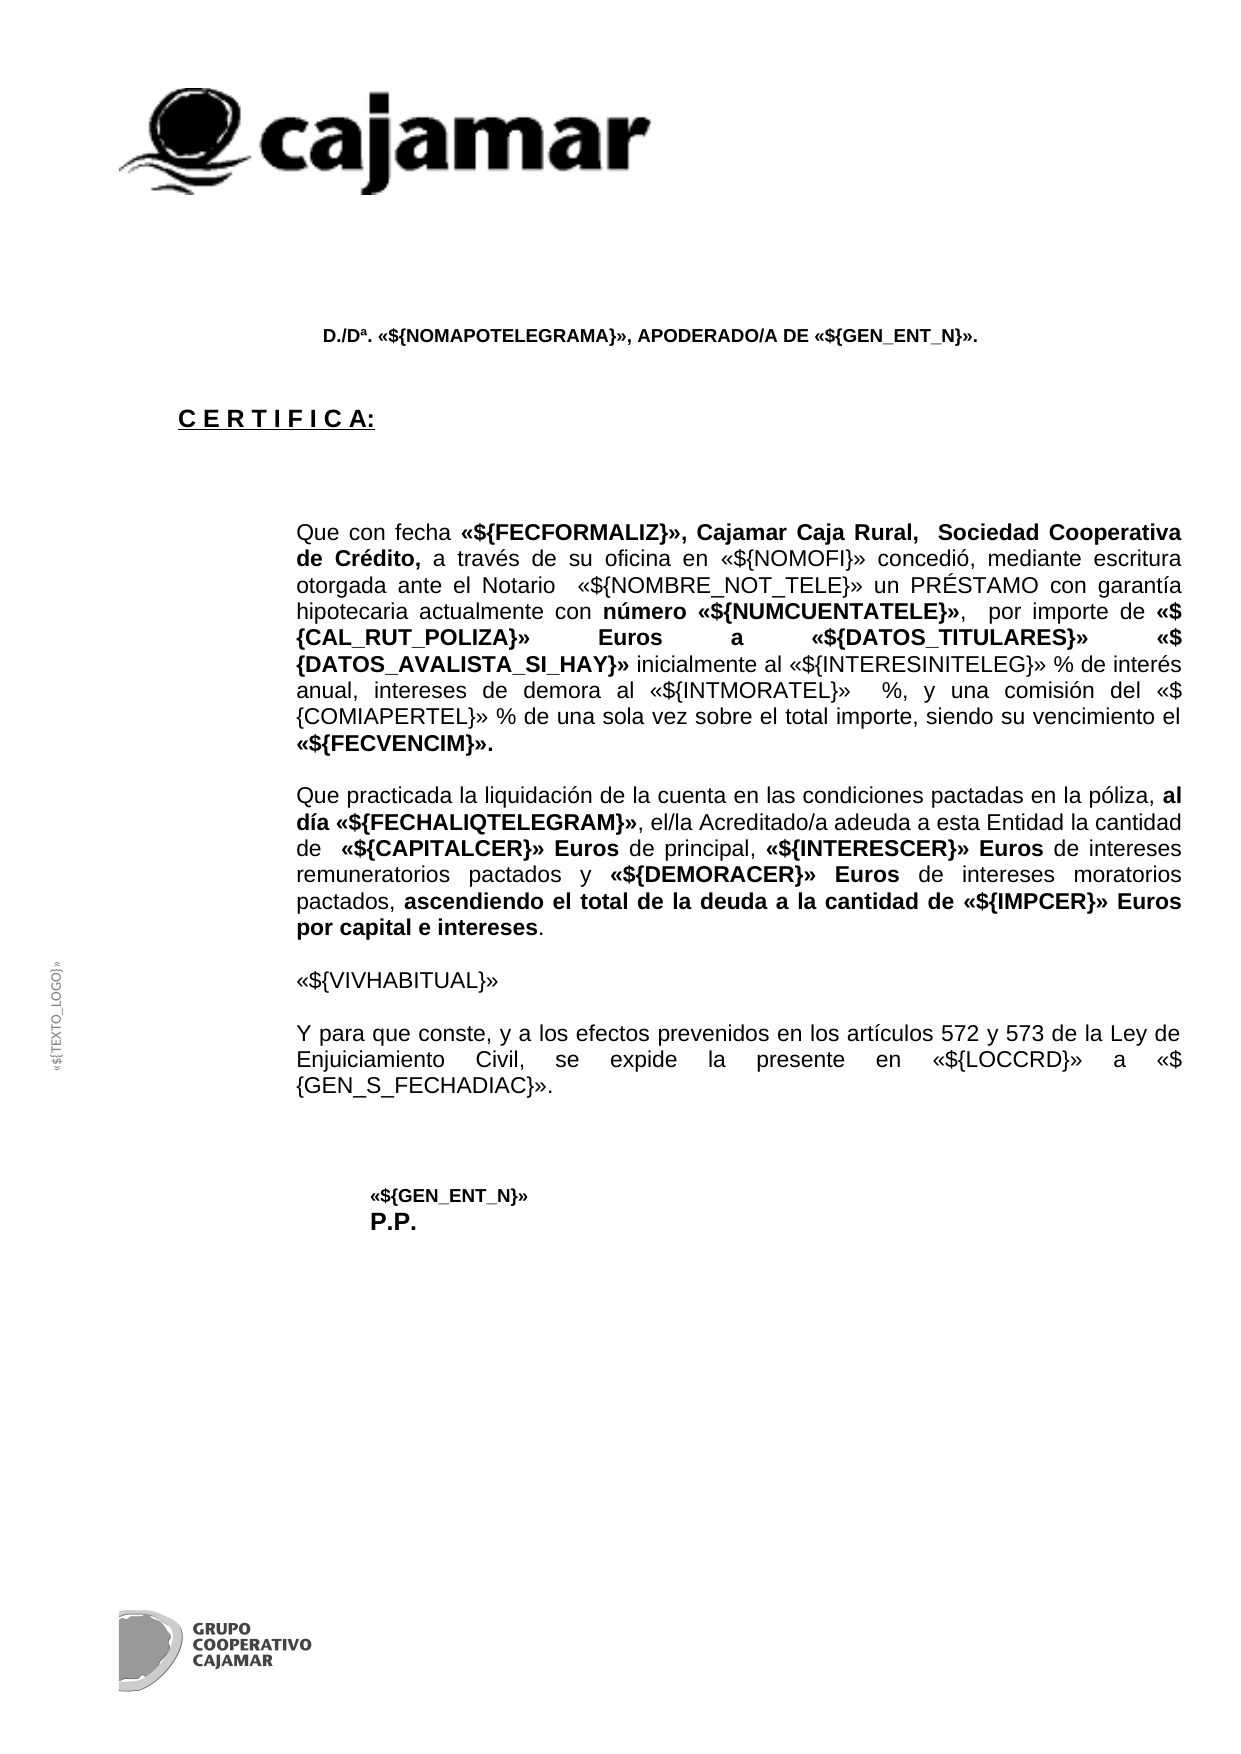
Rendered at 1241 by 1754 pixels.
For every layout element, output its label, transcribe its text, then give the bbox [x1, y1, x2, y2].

text Que con fecha «${FECFORMALIZ}», Cajamar Caja Rural, Sociedad Cooperativa de Crédito, a través de su oficina en «${NOMOFI}» concedió, mediante escritura otorgada ante el Notario «${NOMBRE_NOT_TELE}» un PRÉSTAMO con garantía hipotecaria actualmente con número «${NUMCUENTATELE}», por importe de «${CAL_RUT_POLIZA}» Euros a «${DATOS_TITULARES}» «${DATOS_AVALISTA_SI_HAY}» inicialmente al «${INTERESINITELEG}» % de interés anual, intereses de demora al «${INTMORATEL}» %, y una comisión del «${COMIAPERTEL}» % de una sola vez sobre el total importe, siendo su vencimiento el «${FECVENCIM}». [296, 519, 1182, 756]
text P.P. [370, 1206, 1182, 1235]
picture [118, 1608, 324, 1695]
text C E R T I F I C A: [178, 404, 1182, 433]
picture [118, 88, 652, 195]
text «${VIVHABITUAL}» [296, 967, 1182, 993]
text Que practicada la liquidación de la cuenta en las condiciones pactadas en la póliza, al día «${FECHALIQTELEGRAM}», el/la Acreditado/a adeuda a esta Entidad la cantidad de «${CAPITALCER}» Euros de principal, «${INTERESCER}» Euros de intereses remuneratorios pactados y «${DEMORACER}» Euros de intereses moratorios pactados, ascendiendo el total de la deuda a la cantidad de «${IMPCER}» Euros por capital e intereses. [296, 782, 1182, 941]
text «${GEN_ENT_N}» [326, 1185, 1197, 1206]
text D./Dª. «${NOMAPOTELEGRAMA}», APODERADO/A DE «${GEN_ENT_N}». [178, 325, 1123, 346]
text Y para que conste, y a los efectos prevenidos en los artículos 572 y 573 de la Ley de Enjuiciamiento Civil, se expide la presente en «${LOCCRD}» a «${GEN_S_FECHADIAC}». [296, 1019, 1182, 1099]
